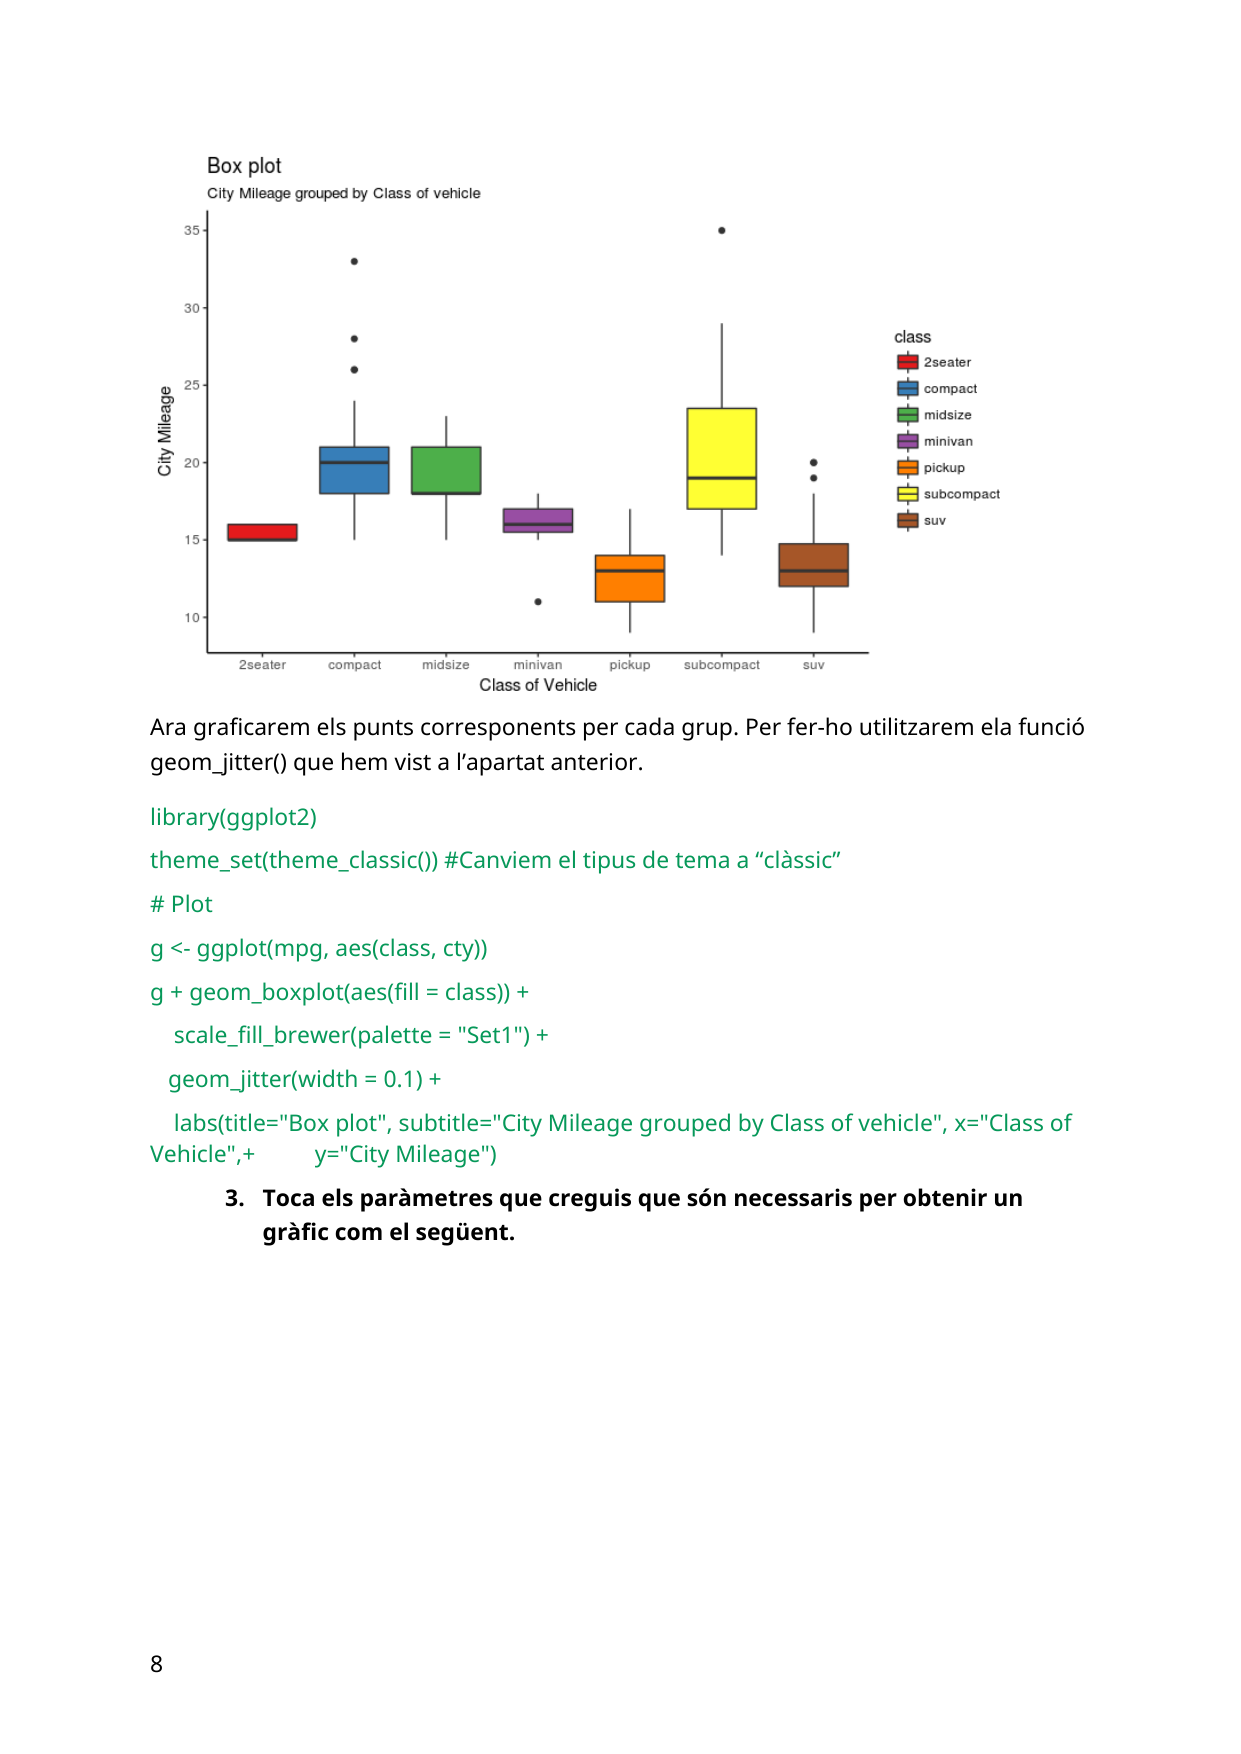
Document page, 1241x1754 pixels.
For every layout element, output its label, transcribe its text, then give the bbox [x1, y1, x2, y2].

list Toca els paràmetres que creguis que són necessaris per obtenir un gràfic com el següent. [225, 1182, 1090, 1247]
text theme_set(theme_classic()) #Canviem el tipus de tema a “clàssic” [150, 844, 1090, 876]
picture [150, 150, 1017, 699]
text library(ggplot2) [150, 801, 1090, 832]
text g + geom_boxplot(aes(fill = class)) + [150, 976, 1090, 1007]
text Ara graficarem els punts corresponents per cada grup. Per fer-ho utilitzarem ela funció geom_jitter() que hem vist a l’apartat anterior. [150, 711, 1090, 777]
text labs(title="Box plot", subtitle="City Mileage grouped by Class of vehicle", x="Class of Vehicle",+ y="City Mileage") [150, 1107, 1090, 1169]
text # Plot [150, 888, 1090, 919]
text scale_fill_brewer(palette = "Set1") + [150, 1019, 1090, 1051]
text geom_jitter(width = 0.1) + [150, 1063, 1090, 1094]
text g <- ggplot(mpg, aes(class, cty)) [150, 932, 1090, 963]
